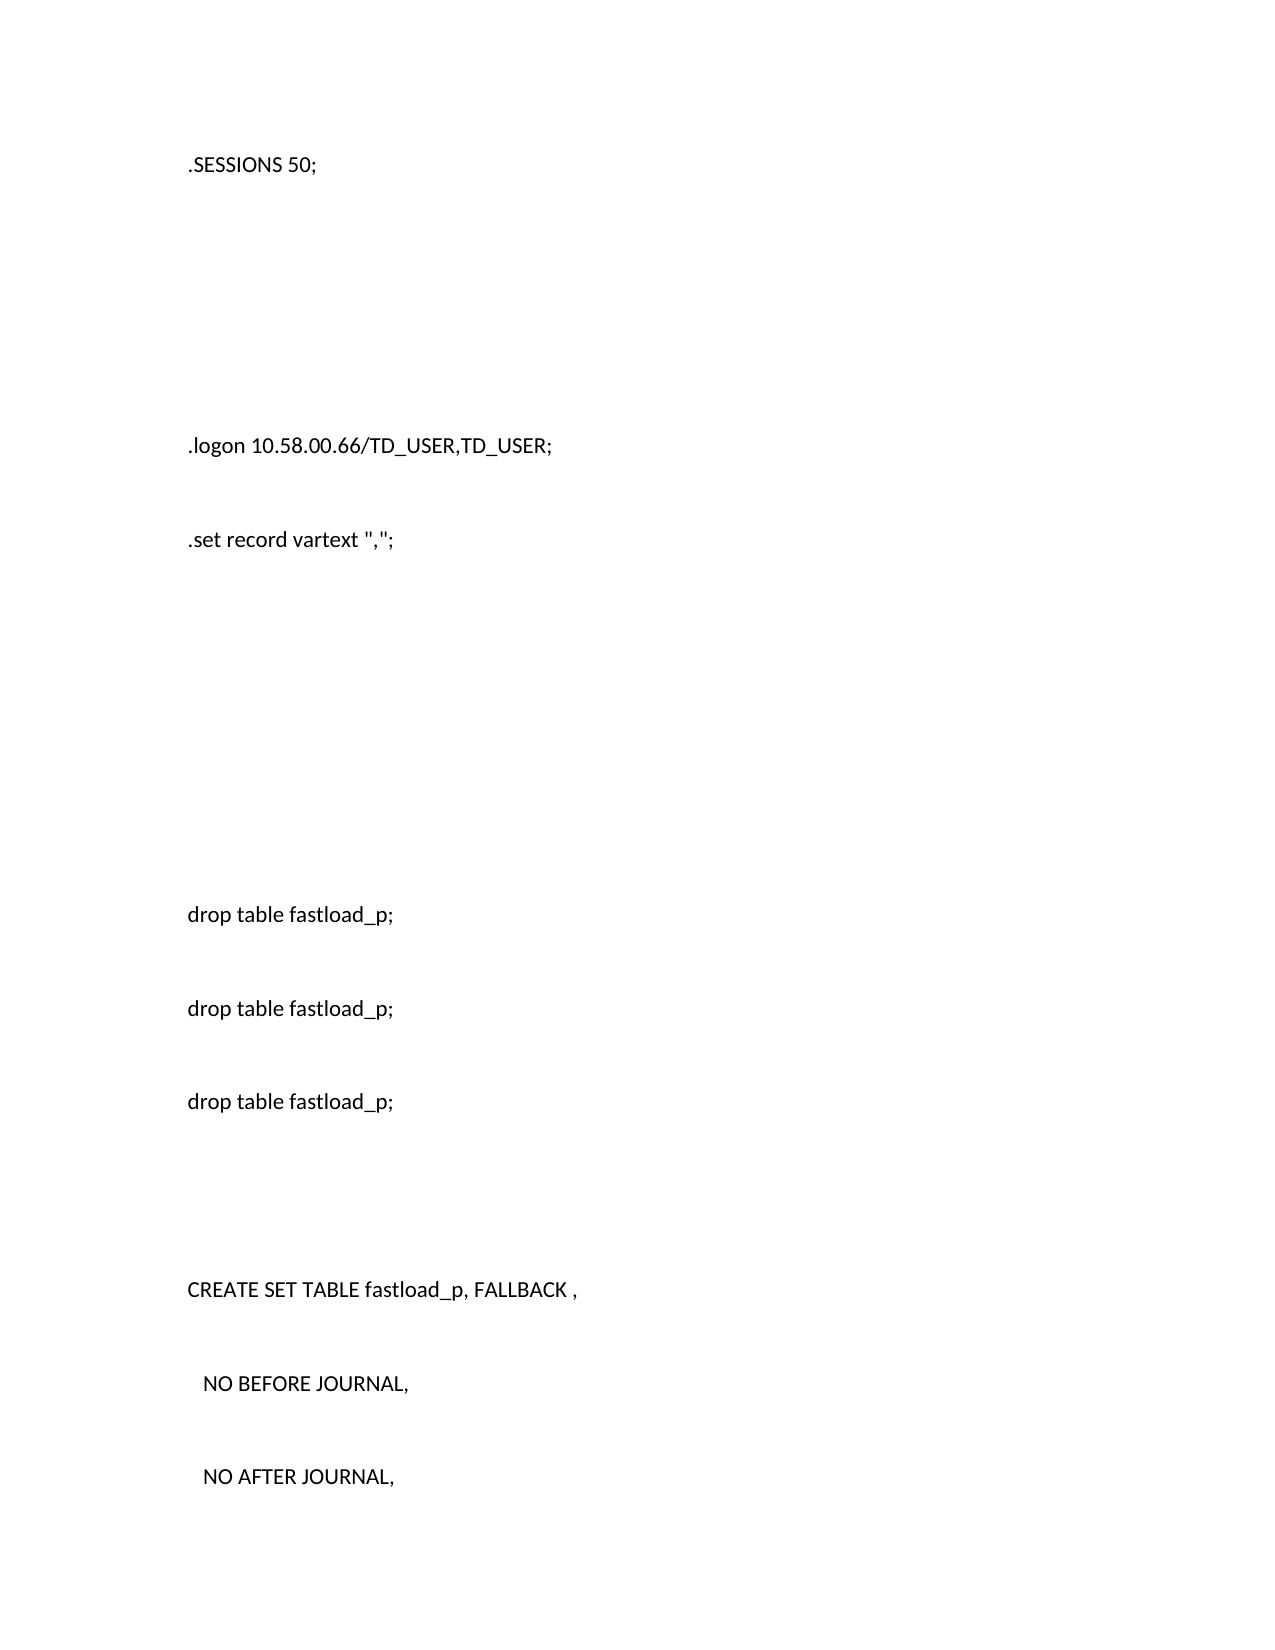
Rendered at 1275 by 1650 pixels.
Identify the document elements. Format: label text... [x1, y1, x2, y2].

text drop table fastload_p; [187, 994, 1125, 1022]
text .SESSIONS 50; [187, 150, 1125, 178]
text .set record vartext ","; [187, 525, 1125, 553]
text NO BEFORE JOURNAL, [187, 1369, 1125, 1397]
text drop table fastload_p; [187, 1087, 1125, 1116]
text drop table fastload_p; [187, 900, 1125, 928]
text CREATE SET TABLE fastload_p, FALLBACK , [187, 1275, 1125, 1303]
text .logon 10.58.00.66/TD_USER,TD_USER; [187, 431, 1125, 459]
text NO AFTER JOURNAL, [187, 1462, 1125, 1491]
